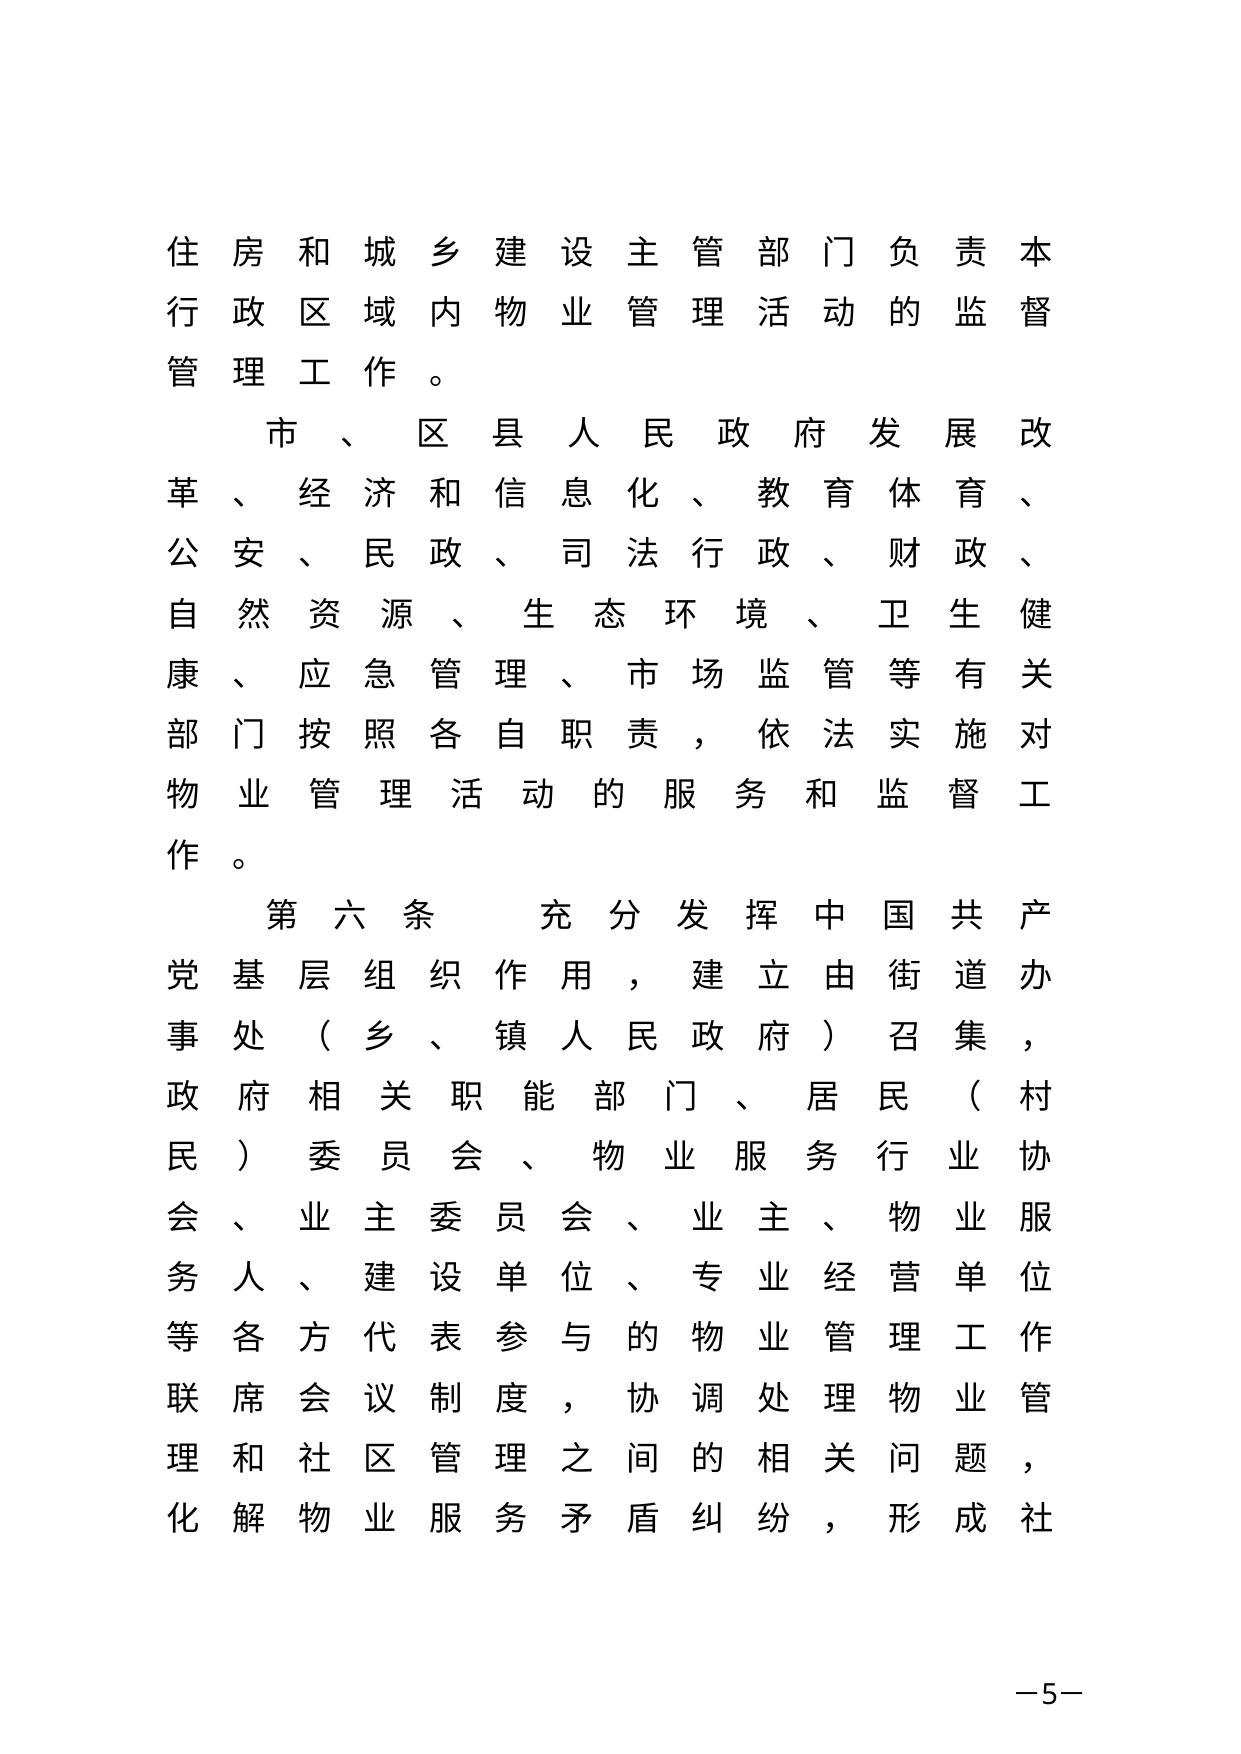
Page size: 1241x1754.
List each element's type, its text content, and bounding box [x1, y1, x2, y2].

text 市、区县人民政府发展改革、经济和信息化、教育体育、公安、民政、司法行政、财政、自然资源、生态环境、卫生健康、应急管理、市场监管等有关部门按照各自职责，依法实施对物业管理活动的服务和监督工作。 [167, 400, 1085, 883]
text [167, 219, 1085, 400]
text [167, 883, 1085, 1546]
